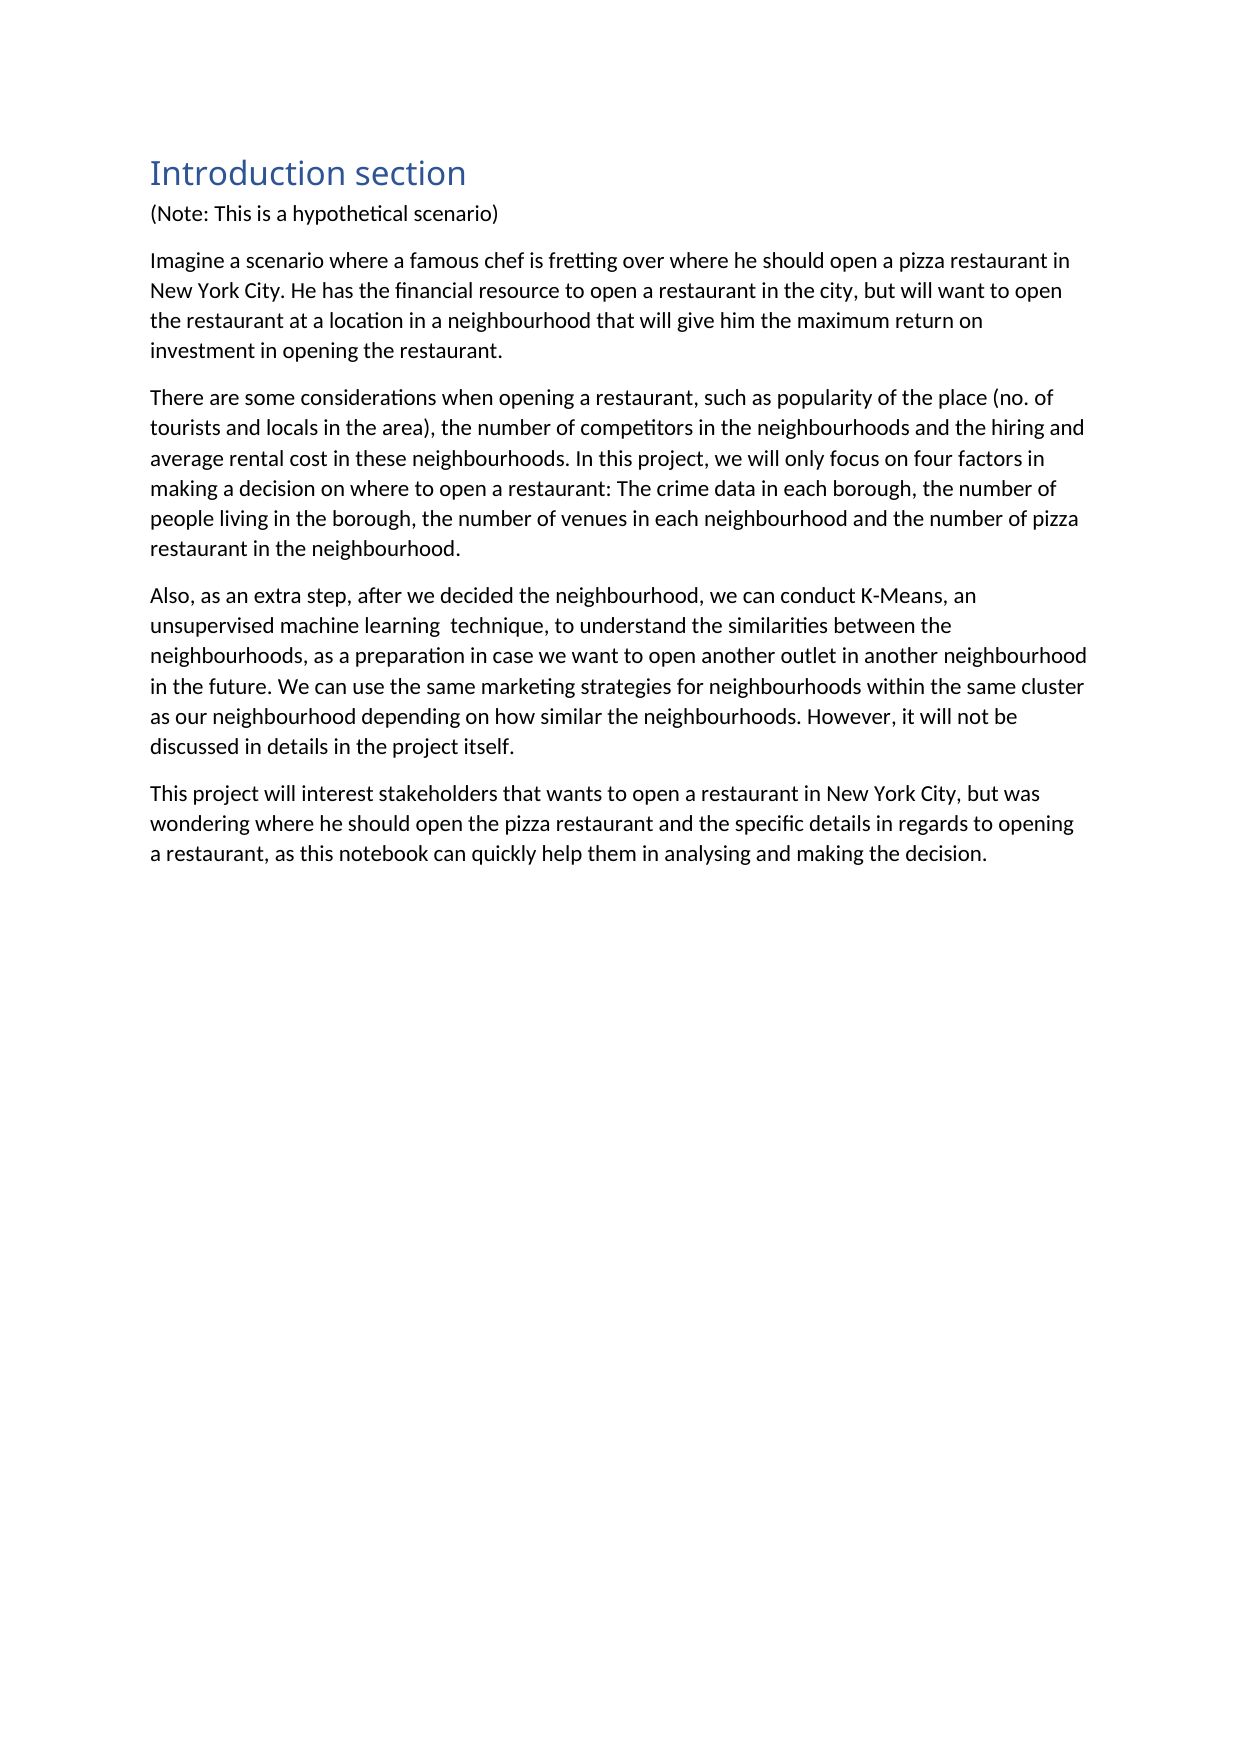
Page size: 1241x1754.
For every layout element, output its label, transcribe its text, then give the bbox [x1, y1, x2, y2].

text Also, as an extra step, after we decided the neighbourhood, we can conduct K-Means, an unsupervised machine learning technique, to understand the similarities between the neighbourhoods, as a preparation in case we want to open another outlet in another neighbourhood in the future. We can use the same marketing strategies for neighbourhoods within the same cluster as our neighbourhood depending on how similar the neighbourhoods. However, it will not be discussed in details in the project itself. [150, 581, 1090, 760]
text This project will interest stakeholders that wants to open a restaurant in New York City, but was wondering where he should open the pizza restaurant and the specific details in regards to opening a restaurant, as this notebook can quickly help them in analysing and making the decision. [150, 779, 1090, 868]
text Imagine a scenario where a famous chef is fretting over where he should open a pizza restaurant in New York City. He has the financial resource to open a restaurant in the city, but will want to open the restaurant at a location in a neighbourhood that will give him the maximum return on investment in opening the restaurant. [150, 246, 1090, 364]
text (Note: This is a hypothetical scenario) [150, 199, 1090, 227]
text There are some considerations when opening a restaurant, such as popularity of the place (no. of tourists and locals in the area), the number of competitors in the neighbourhoods and the hiring and average rental cost in these neighbourhoods. In this project, we will only focus on four factors in making a decision on where to open a restaurant: The crime data in each borough, the number of people living in the borough, the number of venues in each neighbourhood and the number of pizza restaurant in the neighbourhood. [150, 383, 1090, 562]
subtitle Introduction section [150, 150, 1090, 195]
